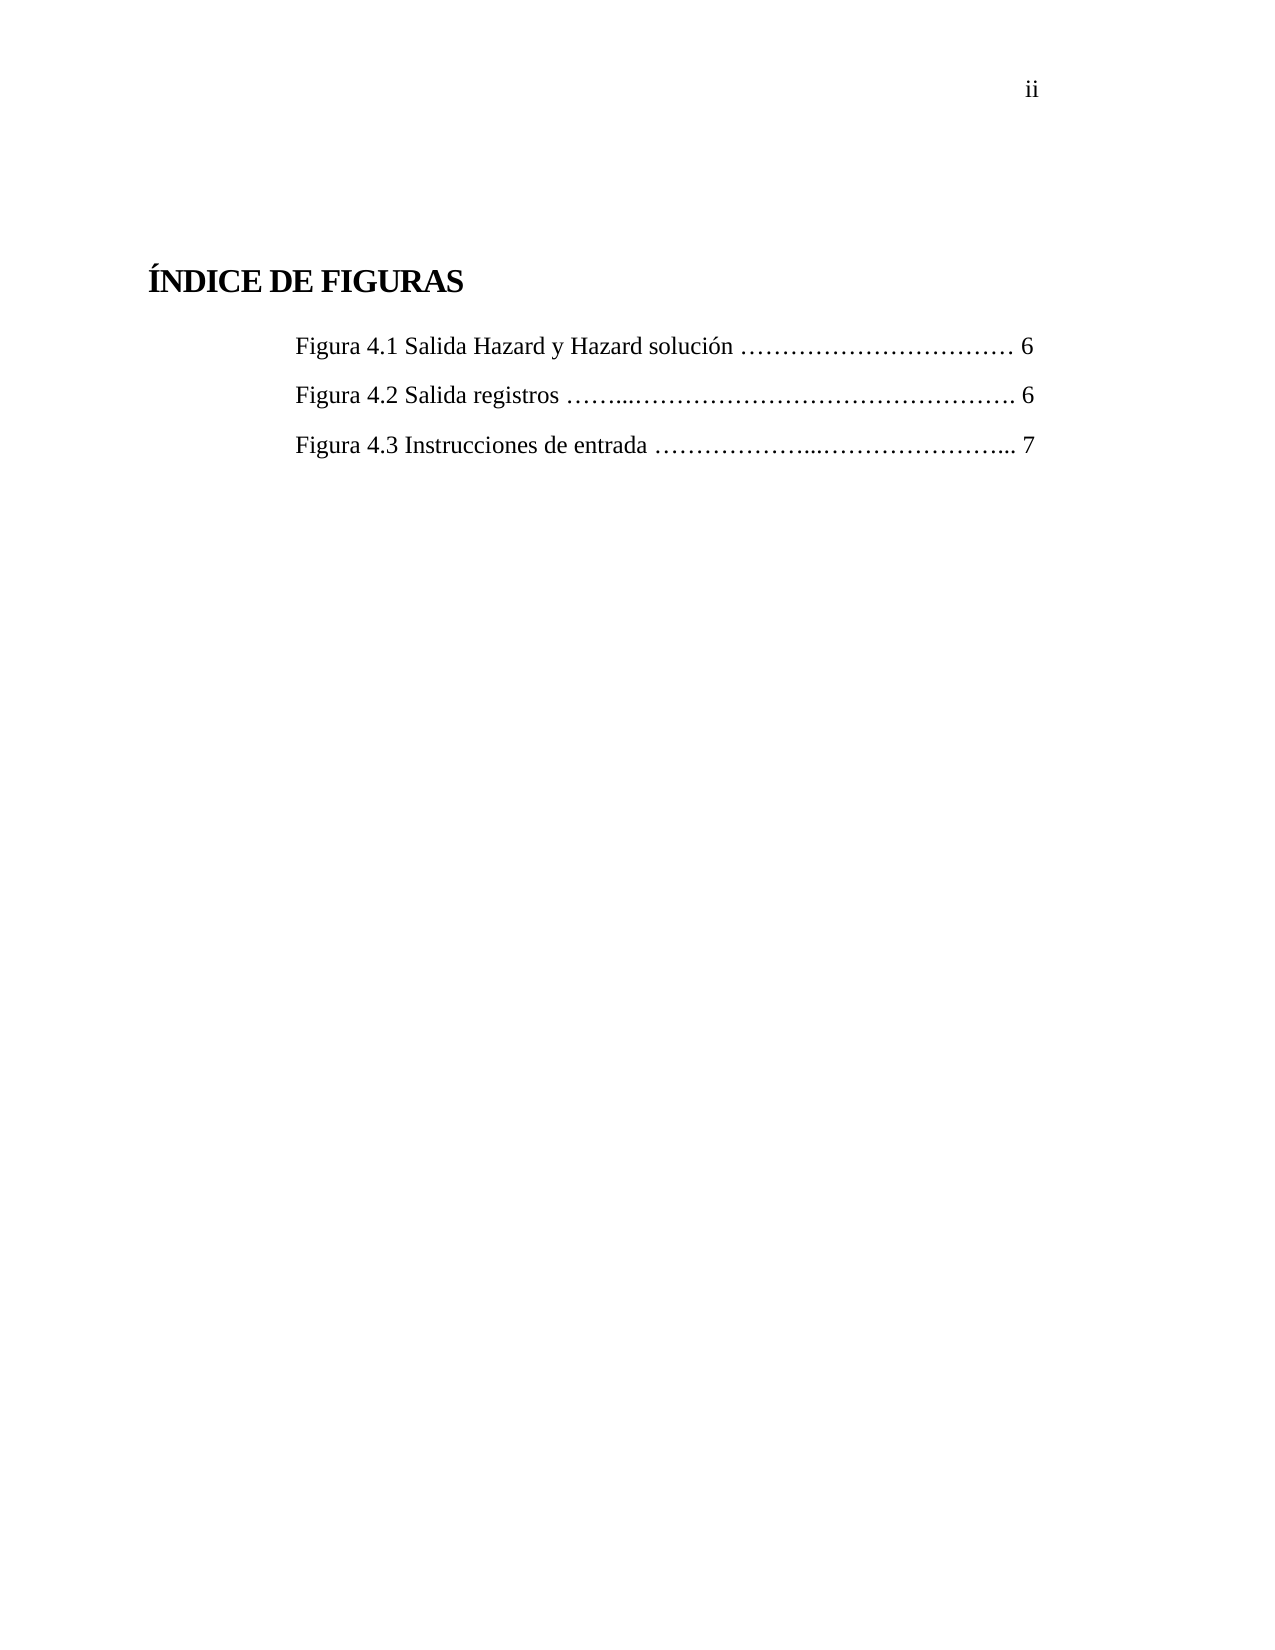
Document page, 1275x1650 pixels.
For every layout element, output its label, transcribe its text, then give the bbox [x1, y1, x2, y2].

text Figura 4.2 Salida registros ……...………………………………………. 6 [221, 380, 1039, 409]
text Figura 4.3 Instrucciones de entrada ………………...…………………... 7 [221, 430, 1039, 459]
text Figura 4.1 Salida Hazard y Hazard solución …………………………… 6 [221, 331, 1039, 359]
title Índice de Figuras [148, 261, 1039, 299]
